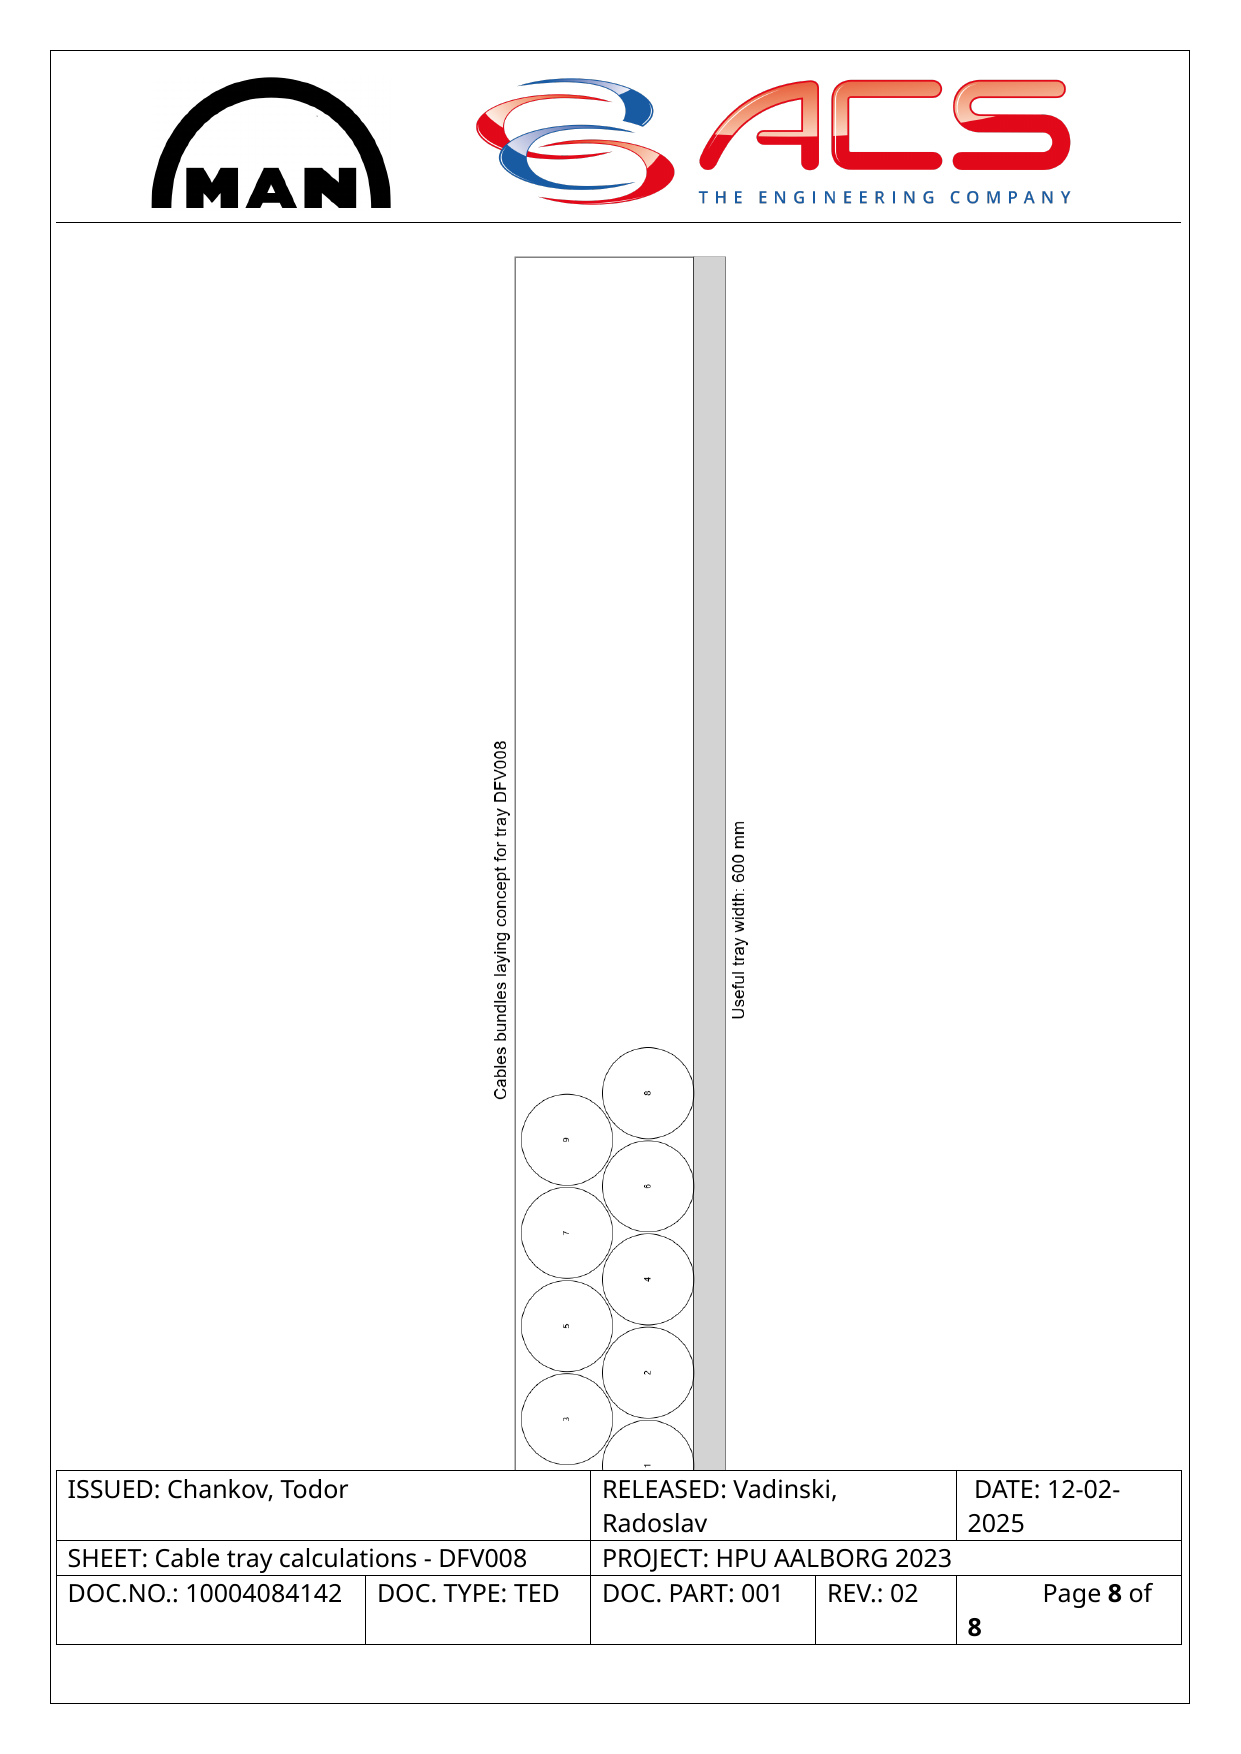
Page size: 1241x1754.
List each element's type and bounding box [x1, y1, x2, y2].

picture [151, 75, 391, 211]
picture [475, 75, 1086, 211]
